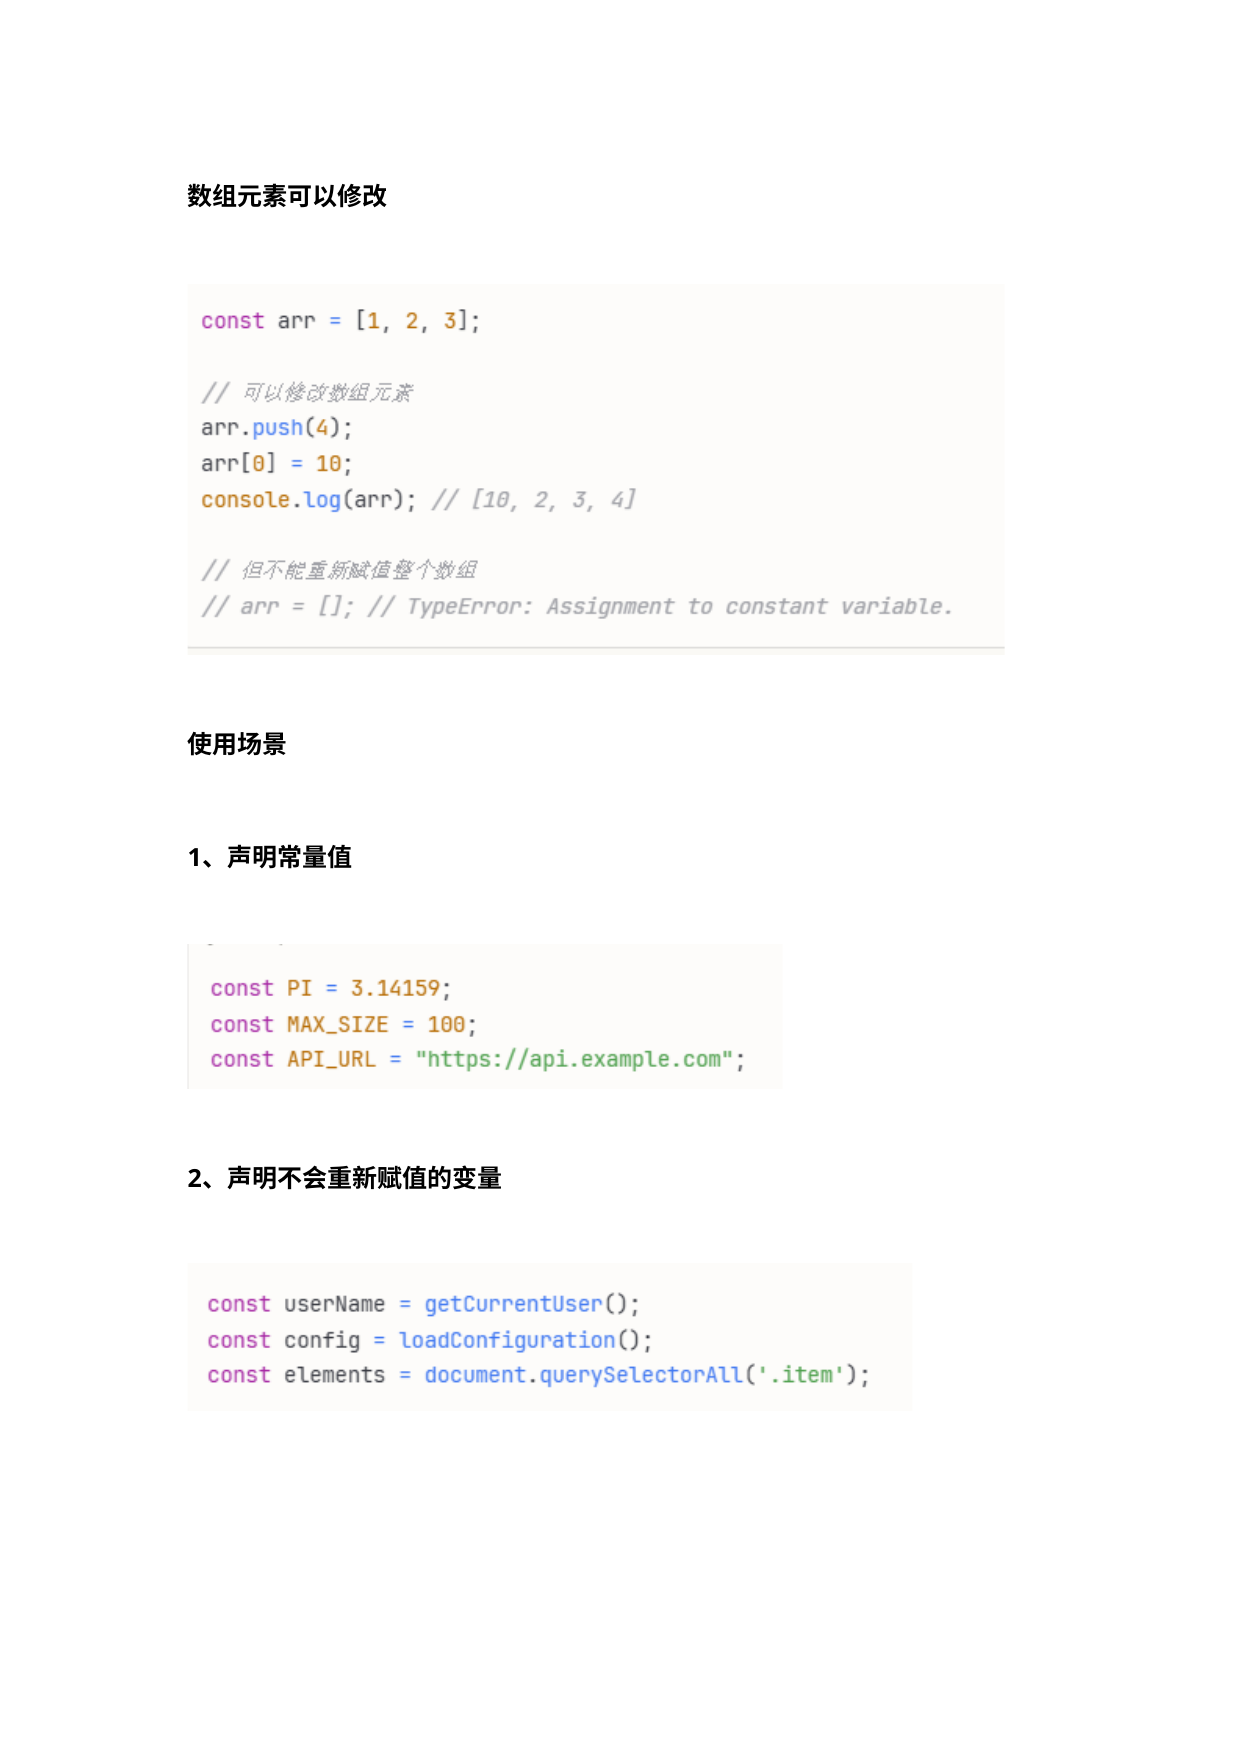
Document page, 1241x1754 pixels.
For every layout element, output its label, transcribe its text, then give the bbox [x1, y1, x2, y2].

picture [187, 284, 1005, 655]
subtitle 1、声明常量值 [187, 823, 1053, 888]
picture [187, 944, 783, 1089]
subtitle 数组元素可以修改 [187, 162, 1053, 227]
subtitle 2、声明不会重新赋值的变量 [187, 1144, 1053, 1209]
picture [187, 1263, 913, 1411]
subtitle 使用场景 [187, 710, 1053, 775]
